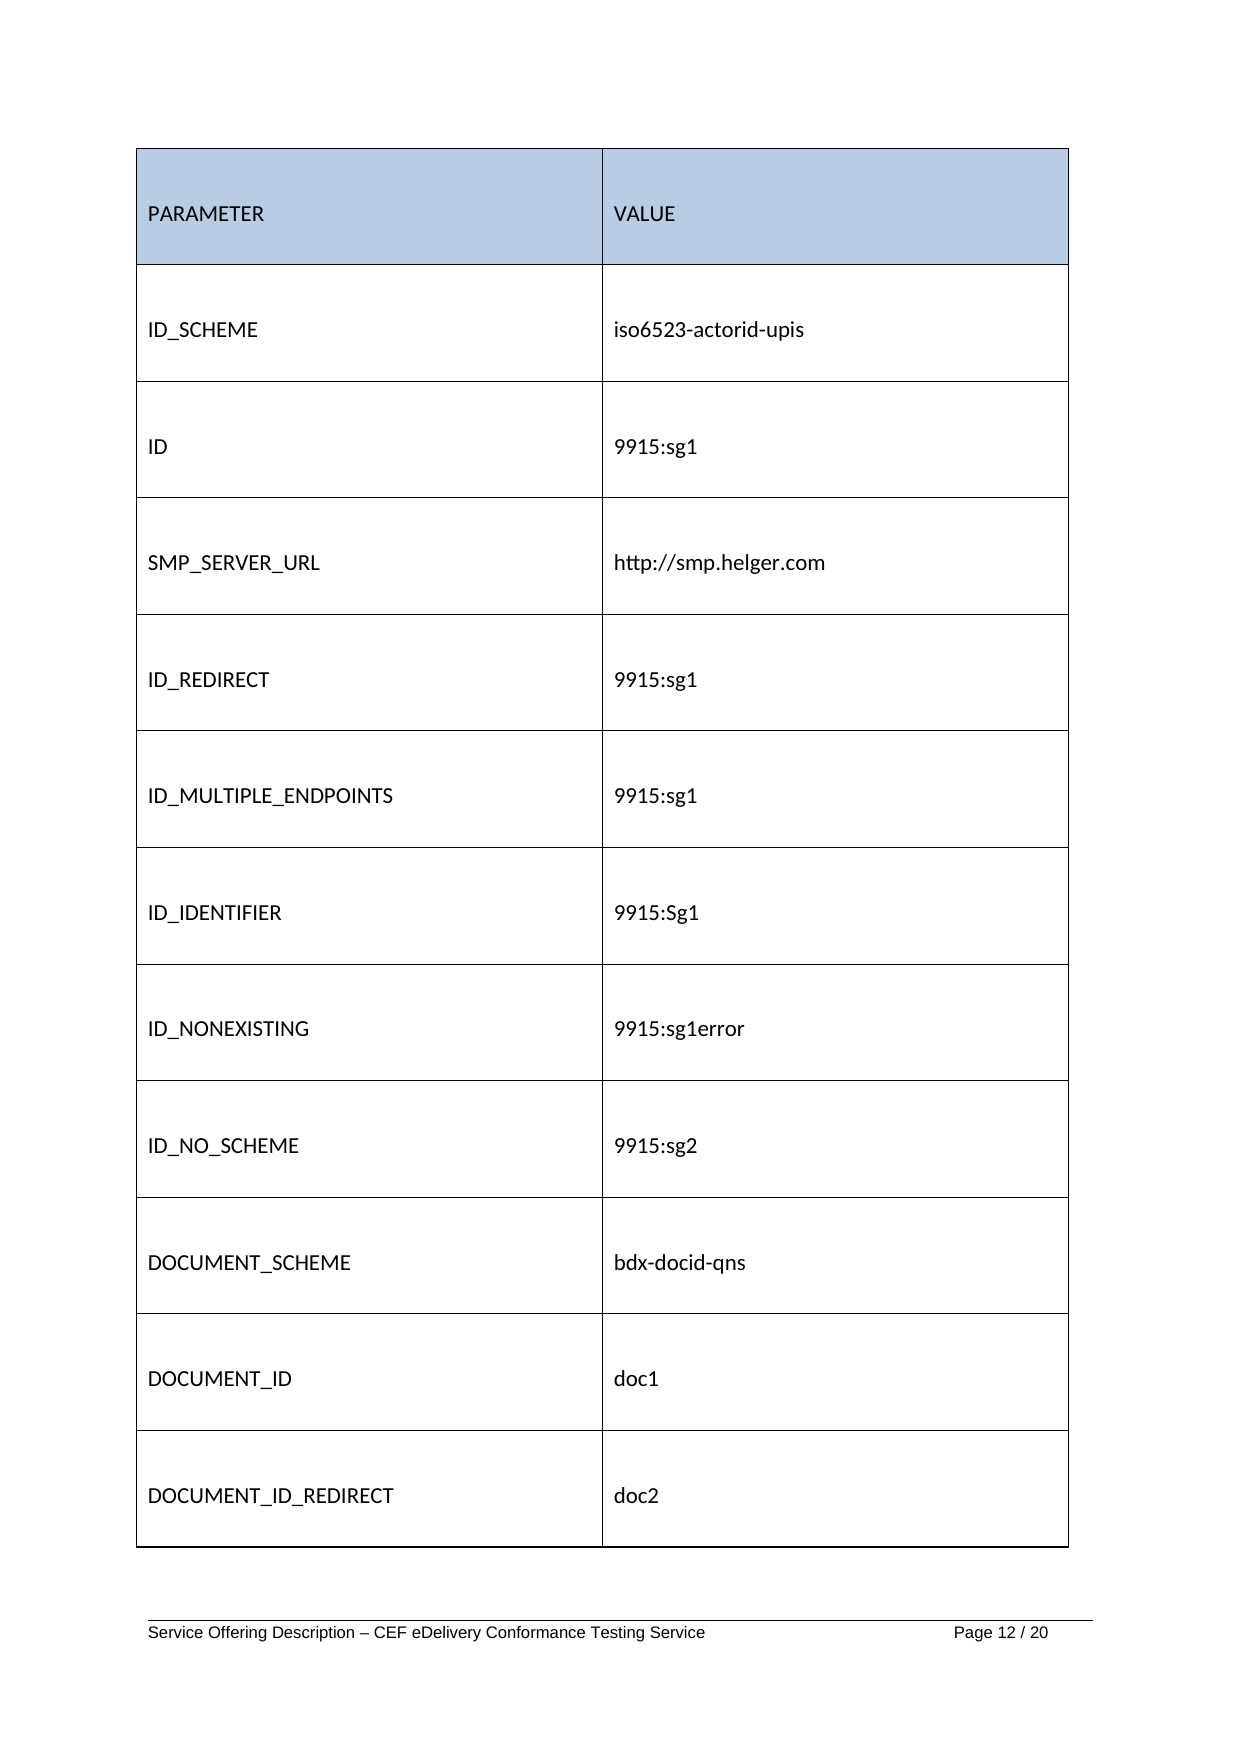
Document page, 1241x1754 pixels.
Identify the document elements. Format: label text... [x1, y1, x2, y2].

table_cell iso6523-actorid-upis [603, 265, 1068, 381]
table_cell ID_SCHEME [137, 265, 602, 381]
table_cell ID_MULTIPLE_ENDPOINTS [137, 731, 602, 847]
table_cell ID_REDIRECT [137, 615, 602, 730]
table_cell 9915:sg1 [603, 731, 1068, 847]
table_cell 9915:sg1error [603, 965, 1068, 1080]
table_cell ID [137, 382, 602, 497]
table_header VALUE [603, 149, 1068, 264]
table_cell 9915:sg2 [603, 1081, 1068, 1197]
table_cell 9915:sg1 [603, 615, 1068, 730]
table_cell ID_IDENTIFIER [137, 848, 602, 963]
table_cell ID_NONEXISTING [137, 965, 602, 1080]
table_cell SMP_SERVER_URL [137, 498, 602, 614]
table_cell 9915:sg1 [603, 382, 1068, 497]
table_cell http://smp.helger.com [603, 498, 1068, 614]
table_cell doc2 [603, 1431, 1068, 1546]
table_cell doc1 [603, 1314, 1068, 1430]
table_cell DOCUMENT_ID_REDIRECT [137, 1431, 602, 1546]
table_header PARAMETER [137, 149, 602, 264]
table_cell DOCUMENT_SCHEME [137, 1198, 602, 1313]
table_cell 9915:Sg1 [603, 848, 1068, 963]
table_cell ID_NO_SCHEME [137, 1081, 602, 1197]
table_cell bdx-docid-qns [603, 1198, 1068, 1313]
table_cell DOCUMENT_ID [137, 1314, 602, 1430]
